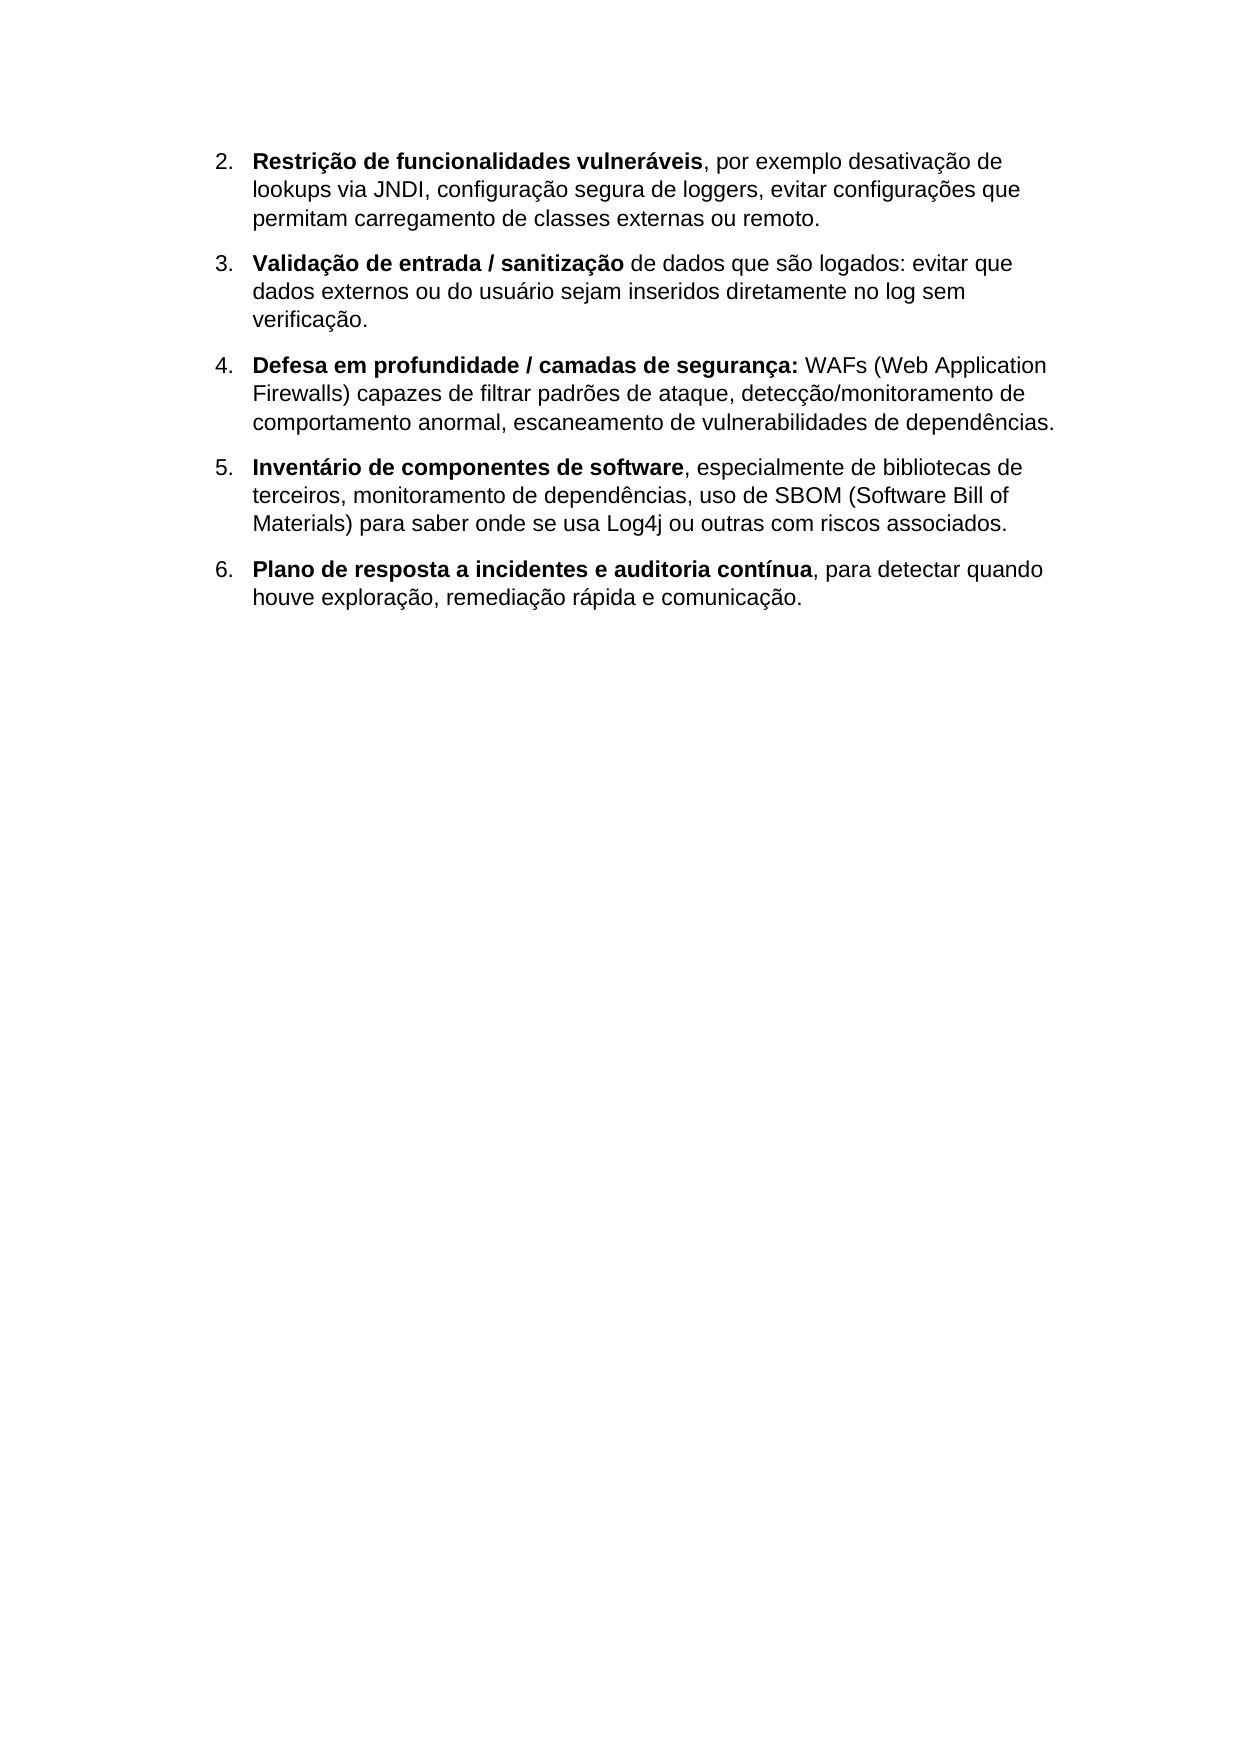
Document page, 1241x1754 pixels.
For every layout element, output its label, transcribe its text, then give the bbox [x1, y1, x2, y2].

list Plano de resposta a incidentes e auditoria contínua, para detectar quando houve exploração, remediação rápida e comunicação. [215, 556, 1063, 610]
list Restrição de funcionalidades vulneráveis, por exemplo desativação de lookups via JNDI, configuração segura de loggers, evitar configurações que permitam carregamento de classes externas ou remoto. [215, 148, 1063, 231]
list Inventário de componentes de software, especialmente de bibliotecas de terceiros, monitoramento de dependências, uso de SBOM (Software Bill of Materials) para saber onde se usa Log4j ou outras com riscos associados. [215, 453, 1063, 537]
list Validação de entrada / sanitização de dados que são logados: evitar que dados externos ou do usuário sejam inseridos diretamente no log sem verificação. [215, 249, 1063, 333]
list Defesa em profundidade / camadas de segurança: WAFs (Web Application Firewalls) capazes de filtrar padrões de ataque, detecção/monitoramento de comportamento anormal, escaneamento de vulnerabilidades de dependências. [215, 352, 1063, 435]
